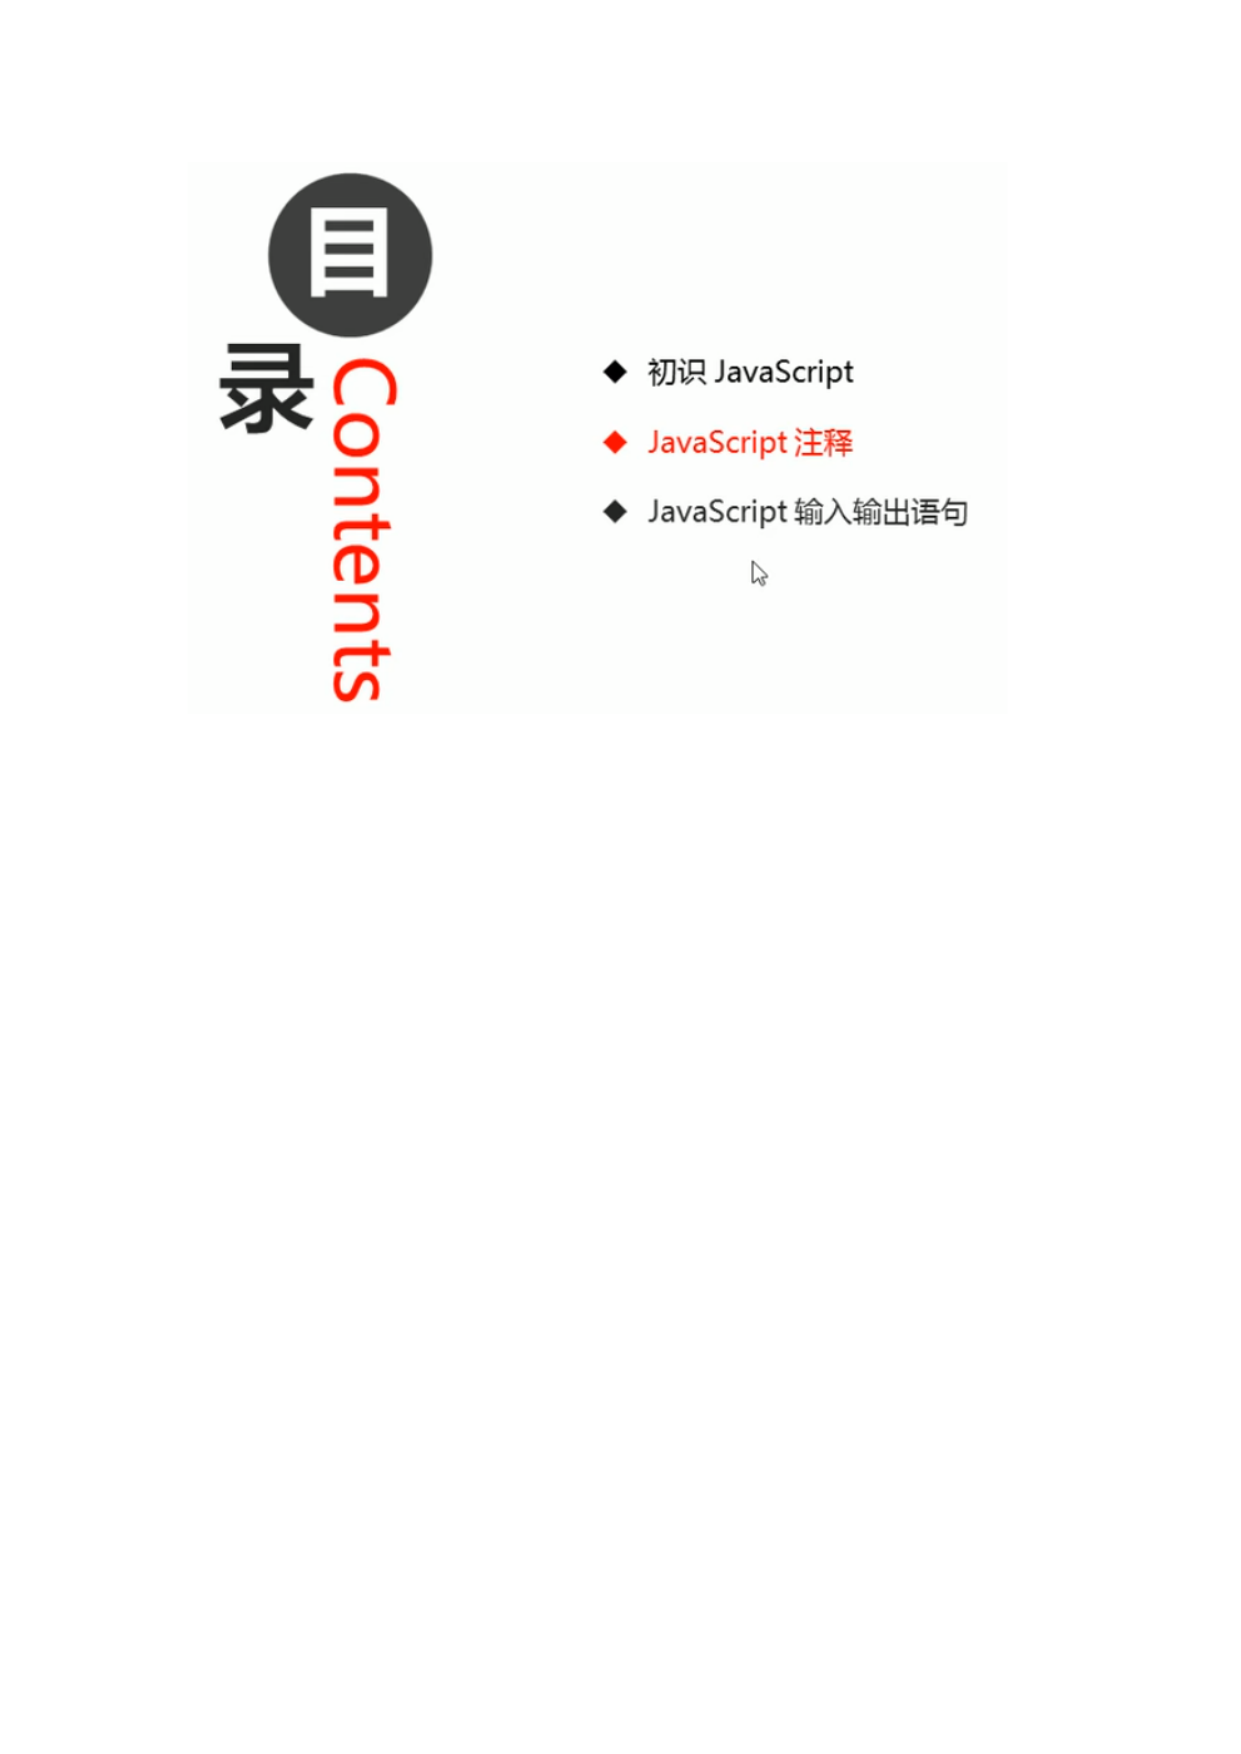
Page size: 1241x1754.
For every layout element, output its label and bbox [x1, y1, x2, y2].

picture [187, 162, 1008, 714]
